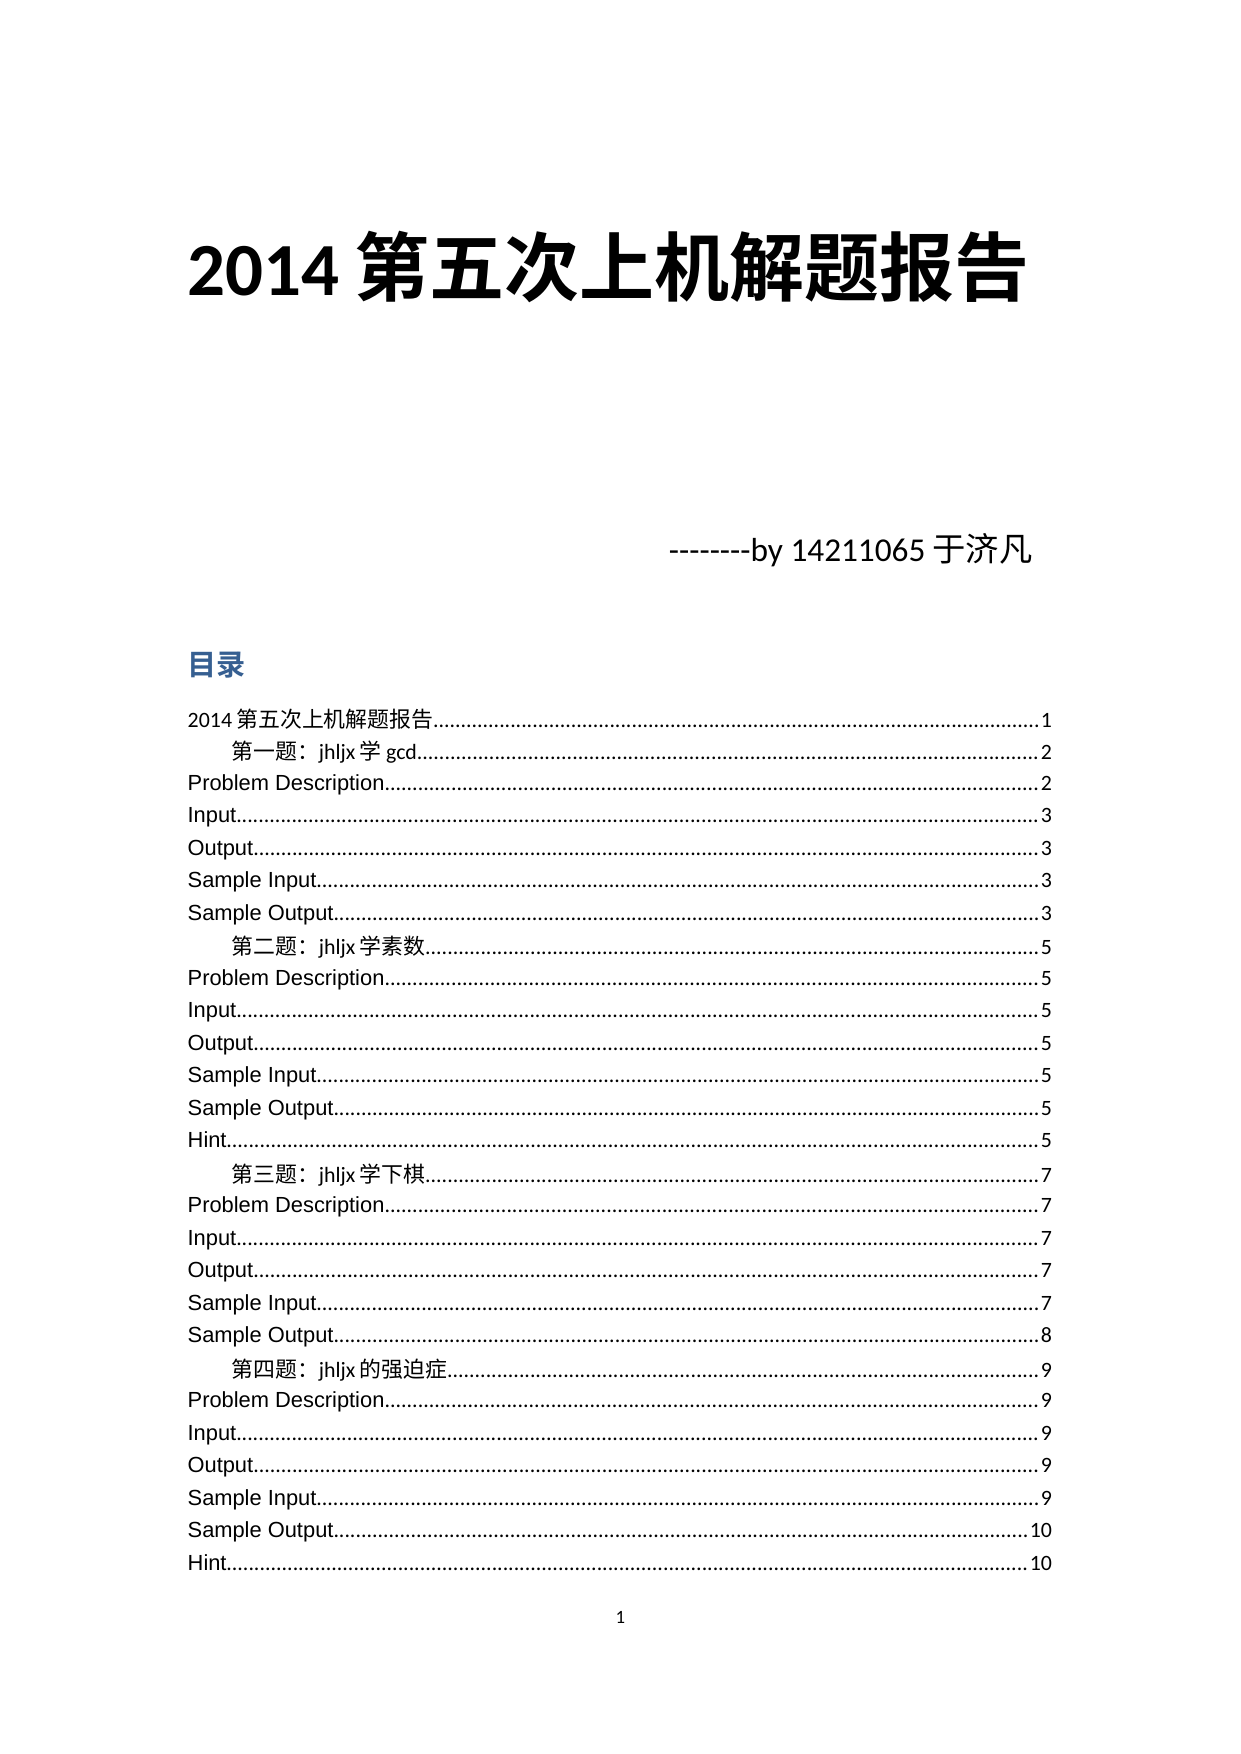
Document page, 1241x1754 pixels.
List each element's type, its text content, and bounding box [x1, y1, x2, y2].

text --------by 14211065于济凡 [187, 515, 1053, 580]
subtitle 2014第五次上机解题报告 [187, 197, 1053, 327]
